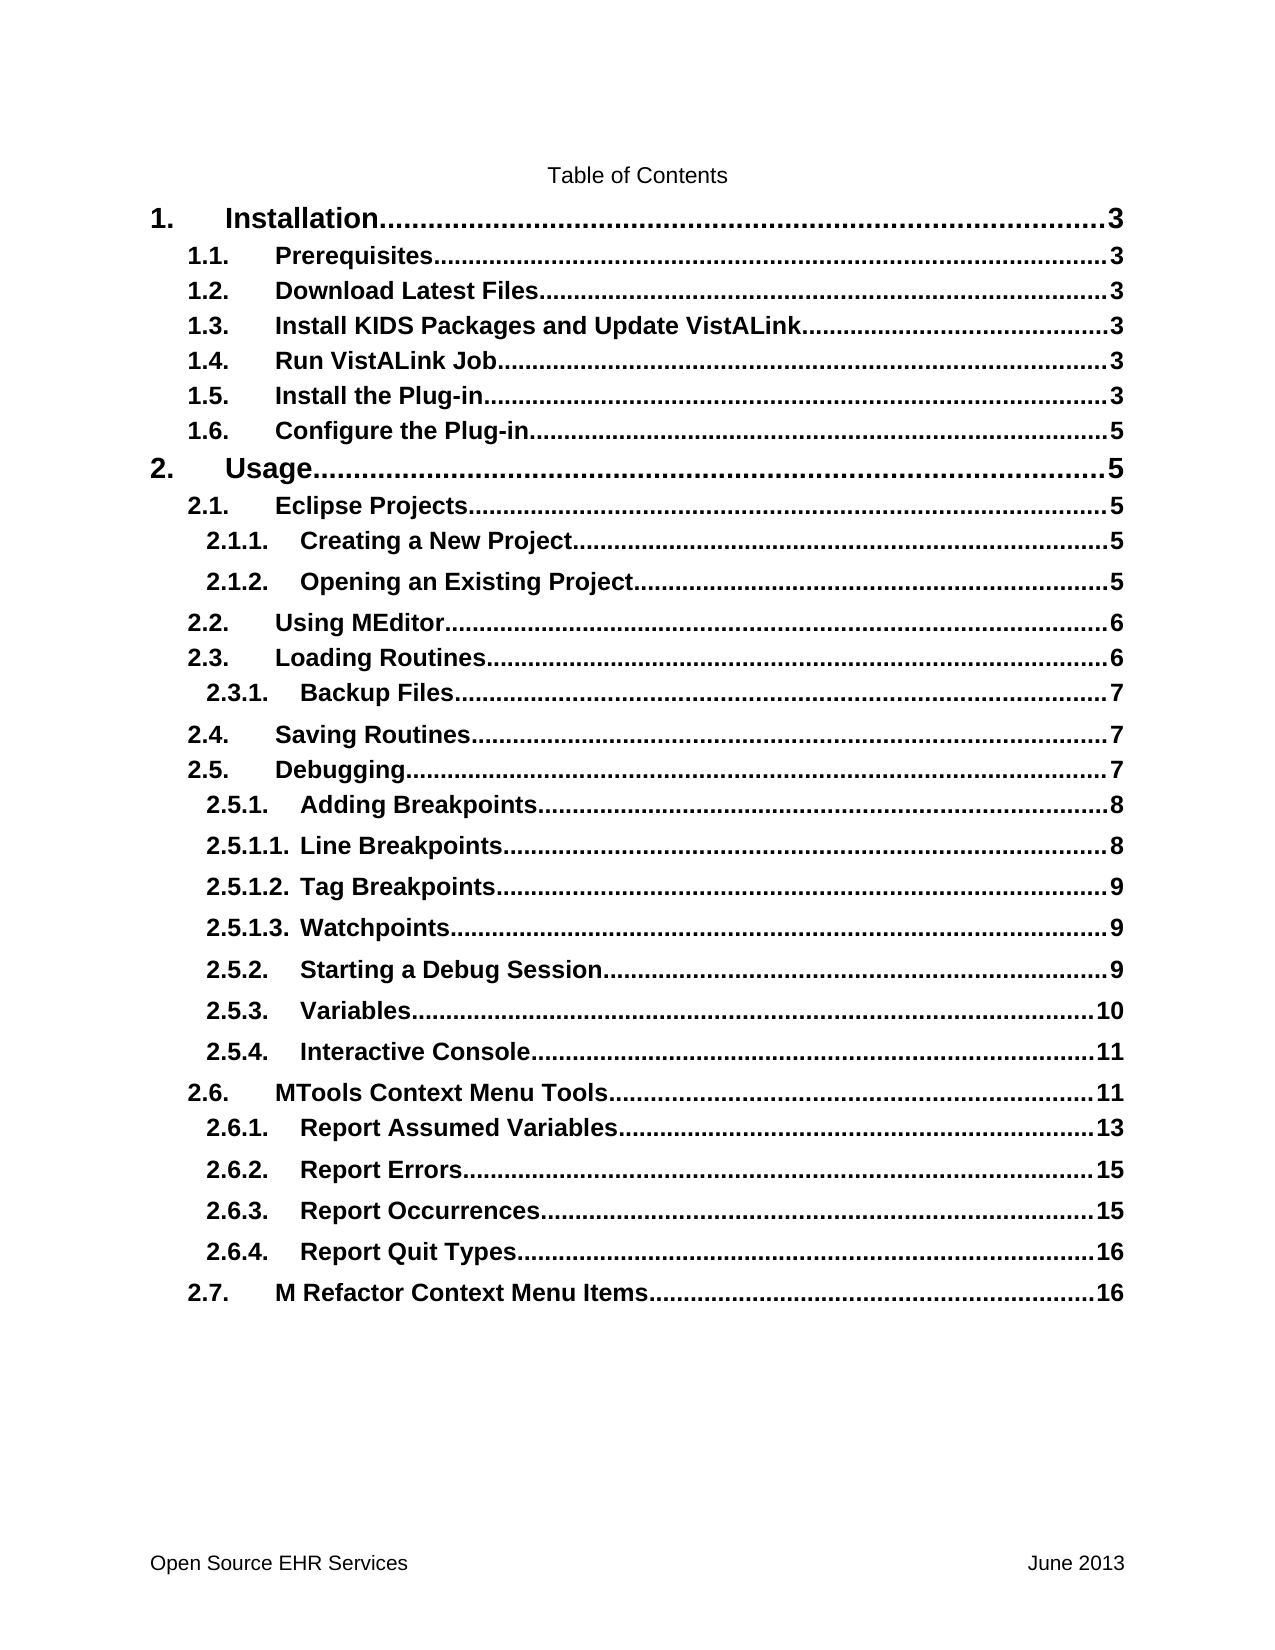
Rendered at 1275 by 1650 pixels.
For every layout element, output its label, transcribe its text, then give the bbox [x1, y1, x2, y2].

text 2.5.4. Interactive Console 11 [206, 1037, 1125, 1066]
text 1.2. Download Latest Files 3 [187, 276, 1125, 305]
text 2.5. Debugging 7 [187, 755, 1125, 783]
text 1.3. Install KIDS Packages and Update VistALink 3 [187, 311, 1125, 340]
text 2.1.1. Creating a New Project 5 [206, 526, 1125, 555]
text 1.4. Run VistALink Job 3 [187, 346, 1125, 375]
text 2.5.1.1. Line Breakpoints 8 [206, 831, 1125, 860]
title Table of Contents [150, 162, 1125, 189]
text 2.6.4. Report Quit Types 16 [206, 1237, 1125, 1266]
text 2.5.1. Adding Breakpoints 8 [206, 790, 1125, 818]
text 2.5.1.2. Tag Breakpoints 9 [206, 872, 1125, 901]
text 1.6. Configure the Plug-in 5 [187, 416, 1125, 445]
text 1. Installation 3 [150, 201, 1125, 235]
text 2.6.2. Report Errors 15 [206, 1155, 1125, 1183]
text 2.1.2. Opening an Existing Project 5 [206, 567, 1125, 596]
text 2.7. M Refactor Context Menu Items 16 [187, 1278, 1125, 1307]
text 2.5.2. Starting a Debug Session 9 [206, 955, 1125, 983]
text 1.5. Install the Plug-in 3 [187, 381, 1125, 410]
text 1.1. Prerequisites 3 [187, 241, 1125, 270]
text 2.3. Loading Routines 6 [187, 643, 1125, 672]
text 2. Usage 5 [150, 451, 1125, 485]
text 2.5.3. Variables 10 [206, 996, 1125, 1025]
text 2.4. Saving Routines 7 [187, 720, 1125, 748]
text 2.2. Using MEditor 6 [187, 608, 1125, 637]
text 2.5.1.3. Watchpoints 9 [206, 913, 1125, 942]
text 2.6. MTools Context Menu Tools 11 [187, 1078, 1125, 1107]
text 2.6.3. Report Occurrences 15 [206, 1196, 1125, 1225]
text 2.1. Eclipse Projects 5 [187, 491, 1125, 520]
text 2.3.1. Backup Files 7 [206, 678, 1125, 707]
text 2.6.1. Report Assumed Variables 13 [206, 1113, 1125, 1142]
